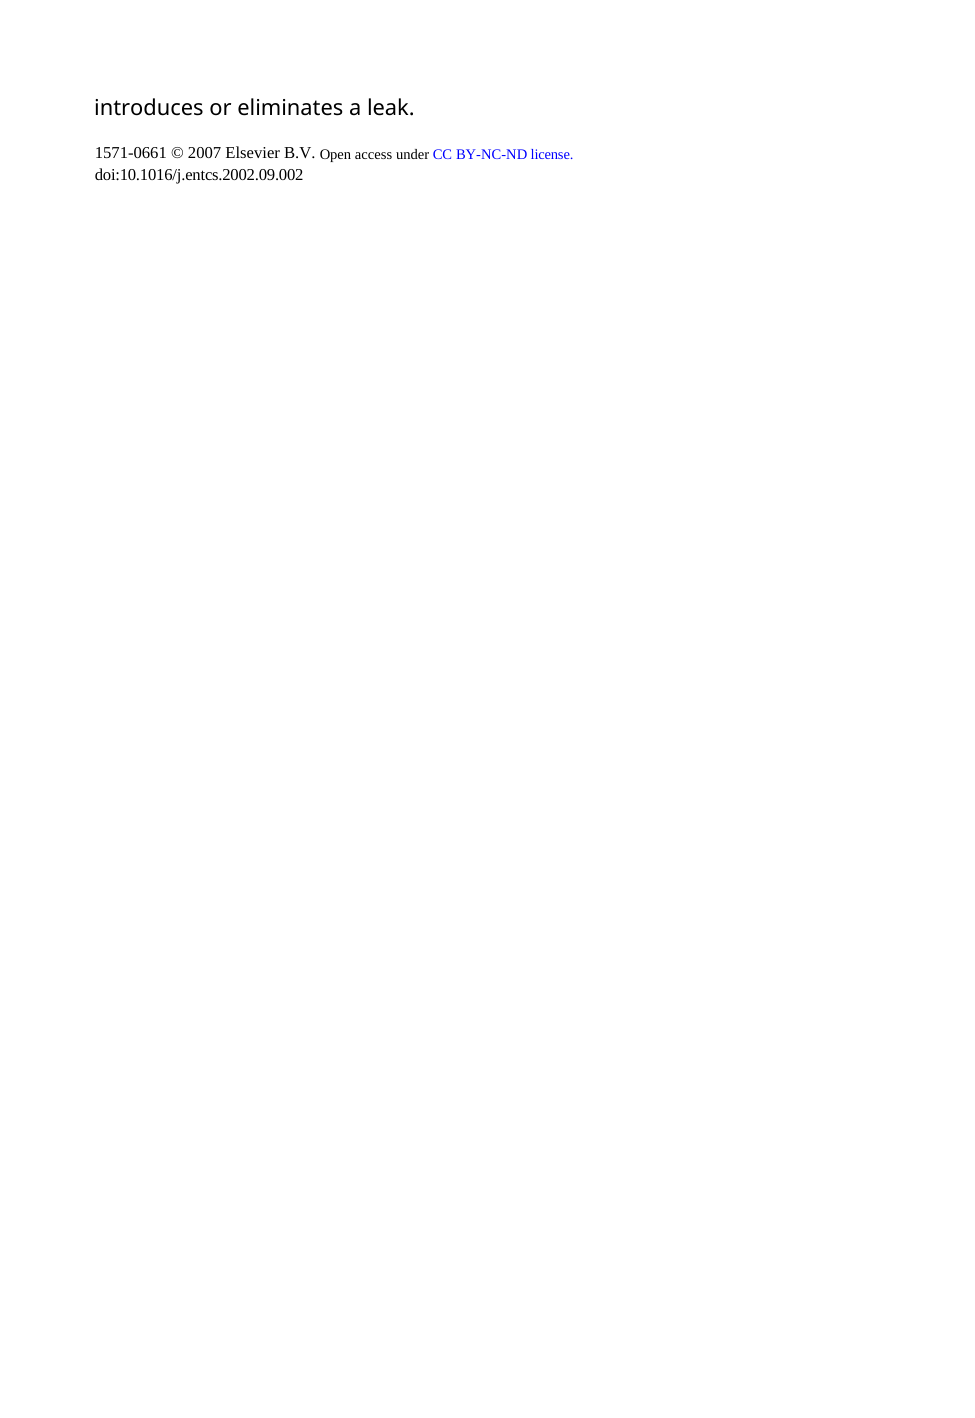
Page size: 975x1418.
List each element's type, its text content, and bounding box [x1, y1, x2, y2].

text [94, 94, 893, 121]
text 1571-0661 © 2007 Elsevier B.V. Open access under CC BY-NC-ND license. [94, 143, 904, 163]
text doi:10.1016/j.entcs.2002.09.002 [94, 164, 904, 183]
